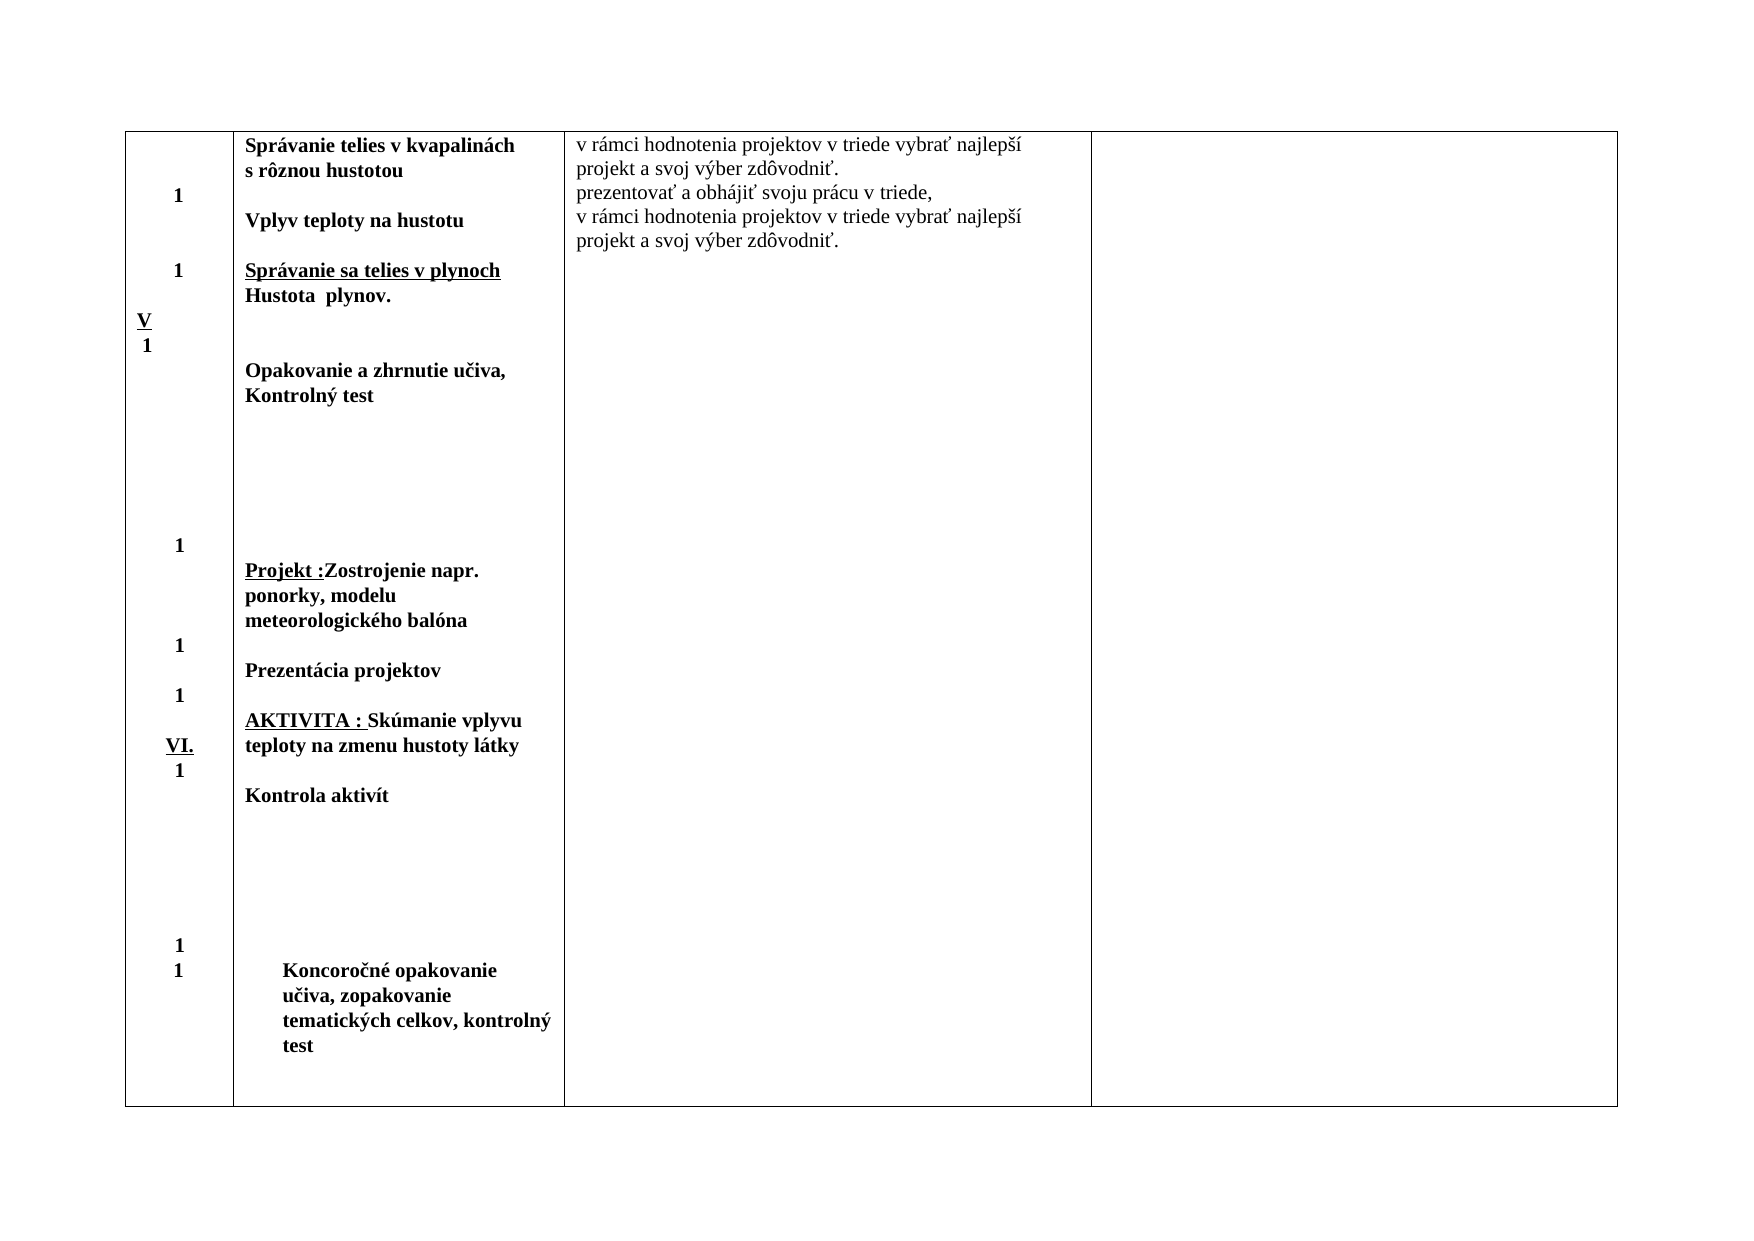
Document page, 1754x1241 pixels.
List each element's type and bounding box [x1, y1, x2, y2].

table_cell [565, 132, 1091, 1106]
table_cell [1092, 132, 1617, 1106]
table_cell [126, 132, 233, 1106]
table_cell [234, 132, 564, 1106]
